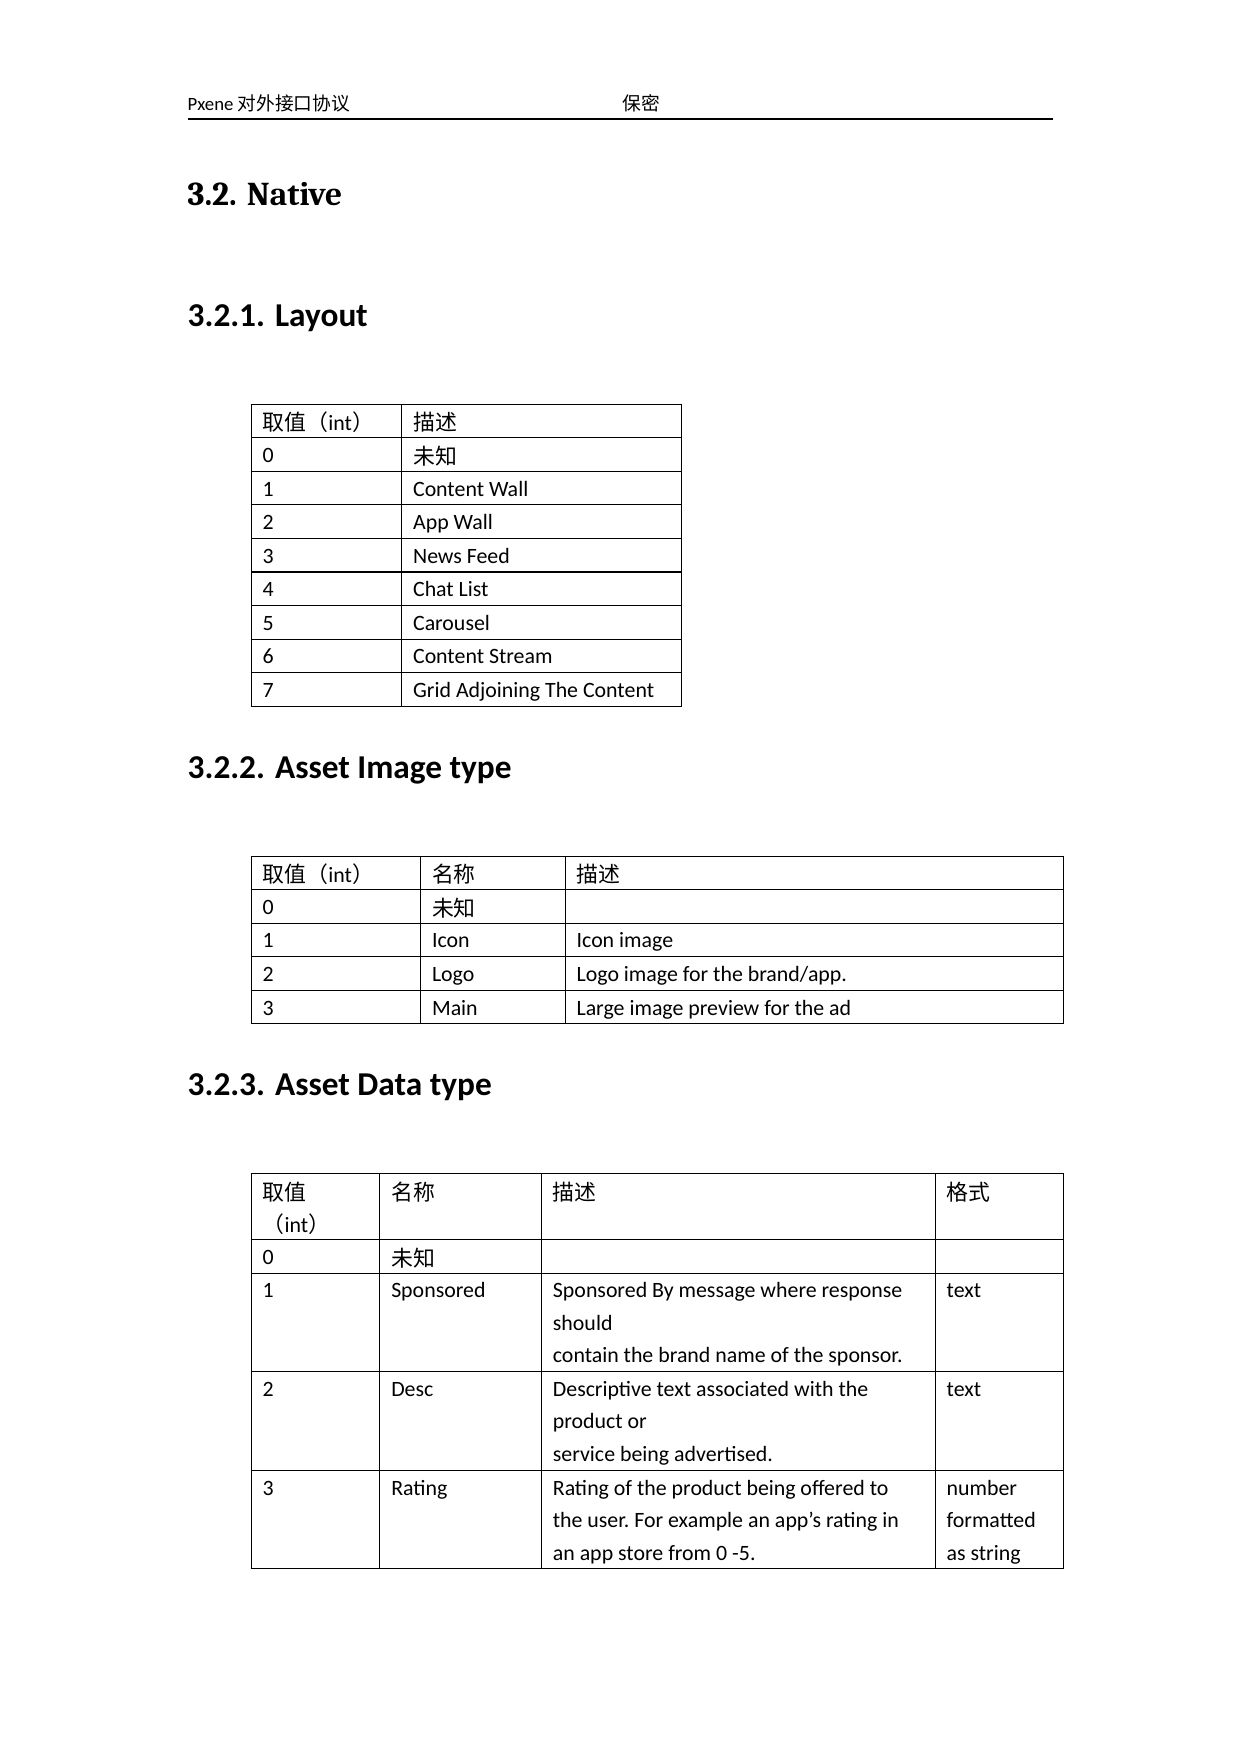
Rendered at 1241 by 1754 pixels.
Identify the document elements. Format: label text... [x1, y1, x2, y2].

table_cell App Wall [402, 505, 681, 538]
table_cell 0 [252, 890, 420, 923]
table_header 格式 [936, 1174, 1063, 1239]
table_cell 1 [252, 1274, 379, 1371]
subtitle Asset Image type [187, 734, 1053, 799]
subtitle Layout [187, 282, 1053, 347]
table_cell Logo image for the brand/app. [566, 957, 1063, 990]
table_cell text [936, 1372, 1063, 1470]
table_header 描述 [566, 857, 1063, 889]
table_header 取值（int） [252, 1174, 379, 1239]
table_cell Icon image [566, 924, 1063, 956]
table_cell Rating of the product being offered to the user. For example an app’s rating in an app store from 0 -5. [542, 1471, 935, 1568]
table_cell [936, 1471, 1063, 1568]
subtitle Asset Data type [187, 1051, 1053, 1116]
table_cell 3 [252, 991, 420, 1023]
table_cell Large image preview for the ad [566, 991, 1063, 1023]
table_cell Rating [380, 1471, 541, 1568]
table_cell Content Stream [402, 640, 681, 672]
table_cell Carousel [402, 606, 681, 638]
table_cell 未知 [380, 1240, 541, 1273]
table_header 名称 [380, 1174, 541, 1239]
table_cell [566, 890, 1063, 923]
table_cell Logo [421, 957, 565, 990]
table_cell Grid Adjoining The Content [402, 673, 681, 706]
table_cell 2 [252, 1372, 379, 1470]
table_cell 1 [252, 924, 420, 956]
subtitle Native [187, 162, 1053, 227]
table_cell Sponsored By message where response should contain the brand name of the sponsor. [542, 1274, 935, 1371]
table_header 取值（int） [252, 405, 401, 437]
table_cell Chat List [402, 573, 681, 605]
table_cell 4 [252, 573, 401, 605]
table_cell 0 [252, 438, 401, 471]
table_cell 5 [252, 606, 401, 638]
table_cell Icon [421, 924, 565, 956]
table_cell Content Wall [402, 472, 681, 504]
table_header 名称 [421, 857, 565, 889]
table_cell 未知 [402, 438, 681, 471]
table_cell 3 [252, 539, 401, 571]
table_cell News Feed [402, 539, 681, 571]
table_cell 2 [252, 505, 401, 538]
table_header 描述 [542, 1174, 935, 1239]
table_cell text [936, 1274, 1063, 1371]
table_cell Main [421, 991, 565, 1023]
table_cell Desc [380, 1372, 541, 1470]
table_cell Descriptive text associated with the product or service being advertised. [542, 1372, 935, 1470]
table_cell 3 [252, 1471, 379, 1568]
table_cell 2 [252, 957, 420, 990]
table_cell 6 [252, 640, 401, 672]
table_header 描述 [402, 405, 681, 437]
table_cell 0 [252, 1240, 379, 1273]
table_cell Sponsored [380, 1274, 541, 1371]
table_cell 7 [252, 673, 401, 706]
table_header 取值（int） [252, 857, 420, 889]
table_cell [542, 1240, 935, 1273]
table_cell [936, 1240, 1063, 1273]
table_cell 1 [252, 472, 401, 504]
table_cell 未知 [421, 890, 565, 923]
